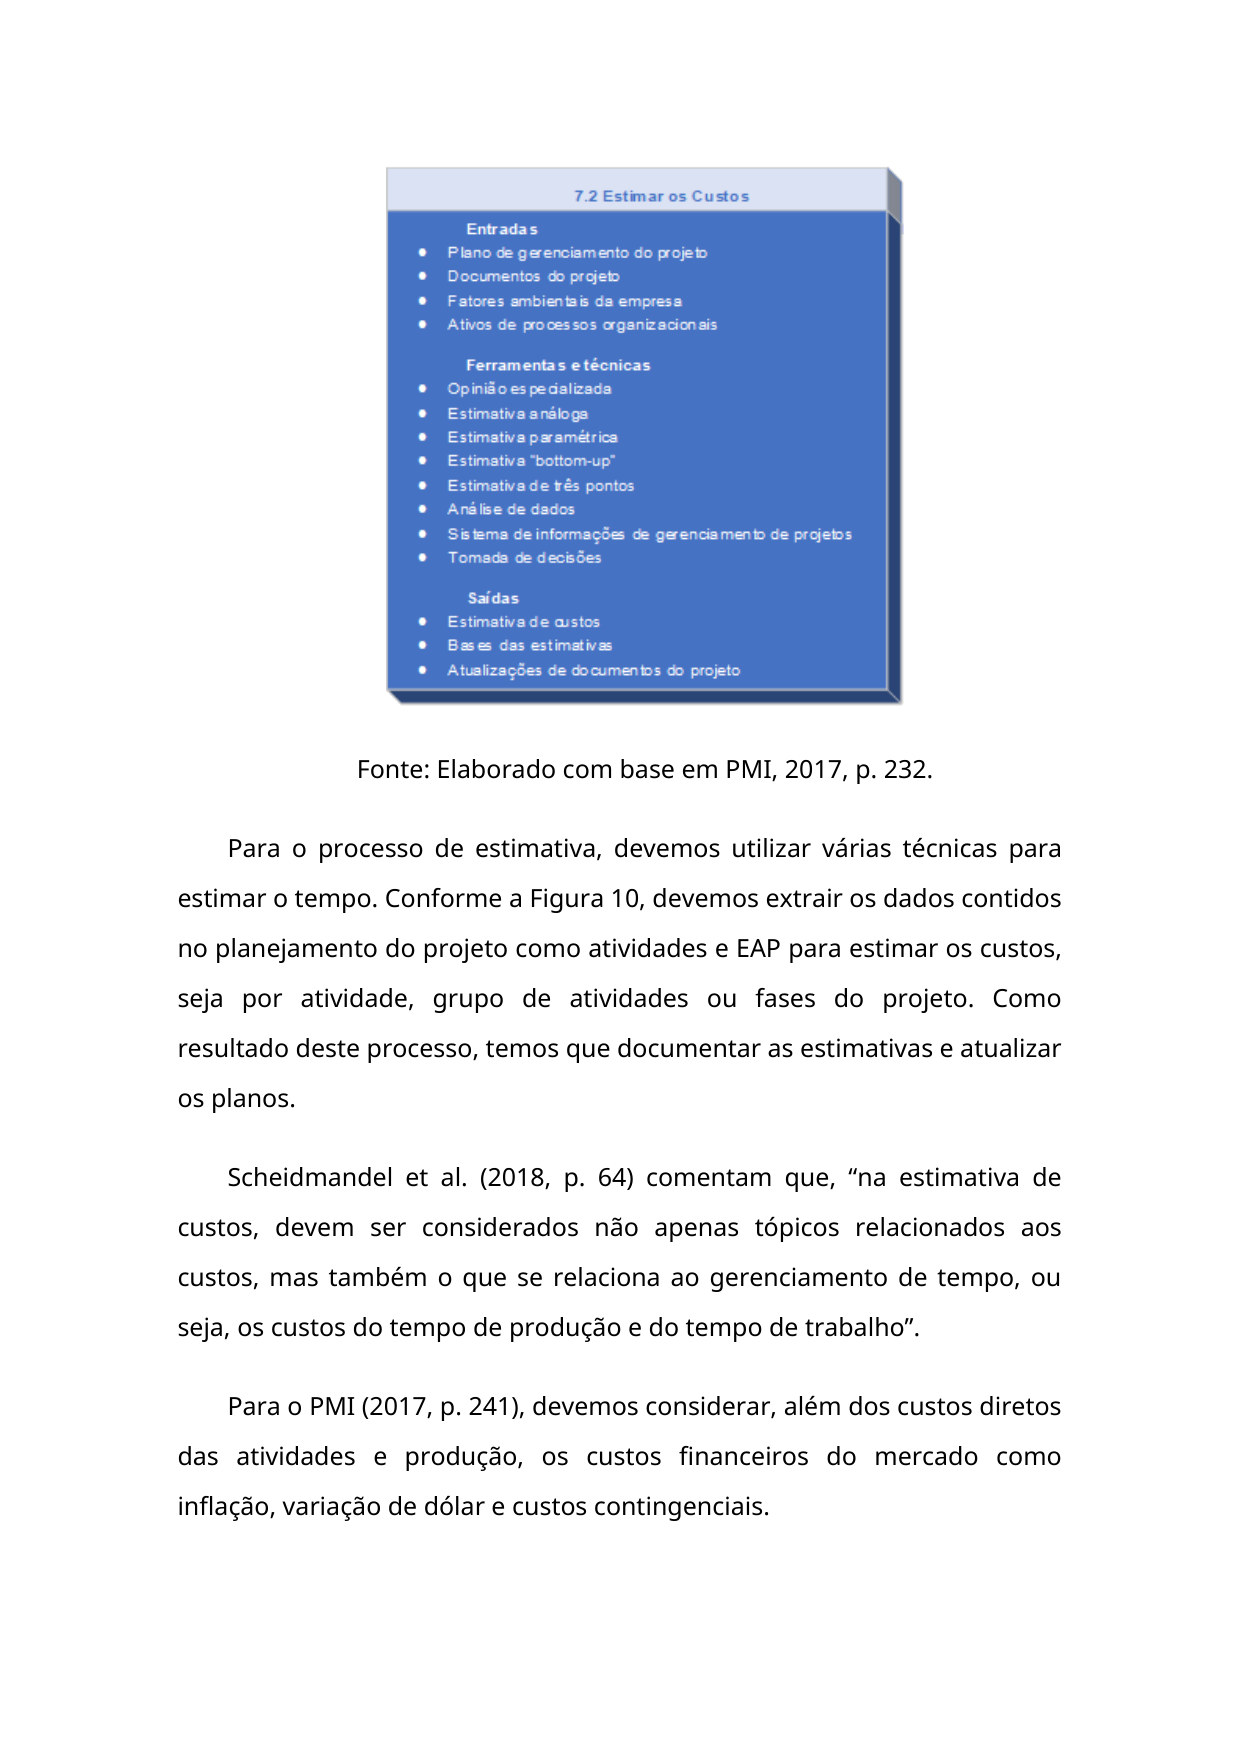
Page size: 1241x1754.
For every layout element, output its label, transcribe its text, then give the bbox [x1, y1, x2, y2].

text Para o PMI (2017, p. 241), devemos considerar, além dos custos diretos das atividades e produção, os custos financeiros do mercado como inflação, variação de dólar e custos contingenciais. [177, 1373, 1063, 1523]
text Para o processo de estimativa, devemos utilizar várias técnicas para estimar o tempo. Conforme a Figura 10, devemos extrair os dados contidos no planejamento do projeto como atividades e EAP para estimar os custos, seja por atividade, grupo de atividades ou fases do projeto. Como resultado deste processo, temos que documentar as estimativas e atualizar os planos. [177, 815, 1063, 1115]
picture [385, 147, 905, 707]
text Fonte: Elaborado com base em PMI, 2017, p. 232. [177, 736, 1063, 786]
text Scheidmandel et al. (2018, p. 64) comentam que, “na estimativa de custos, devem ser considerados não apenas tópicos relacionados aos custos, mas também o que se relaciona ao gerenciamento de tempo, ou seja, os custos do tempo de produção e do tempo de trabalho”. [177, 1144, 1063, 1344]
